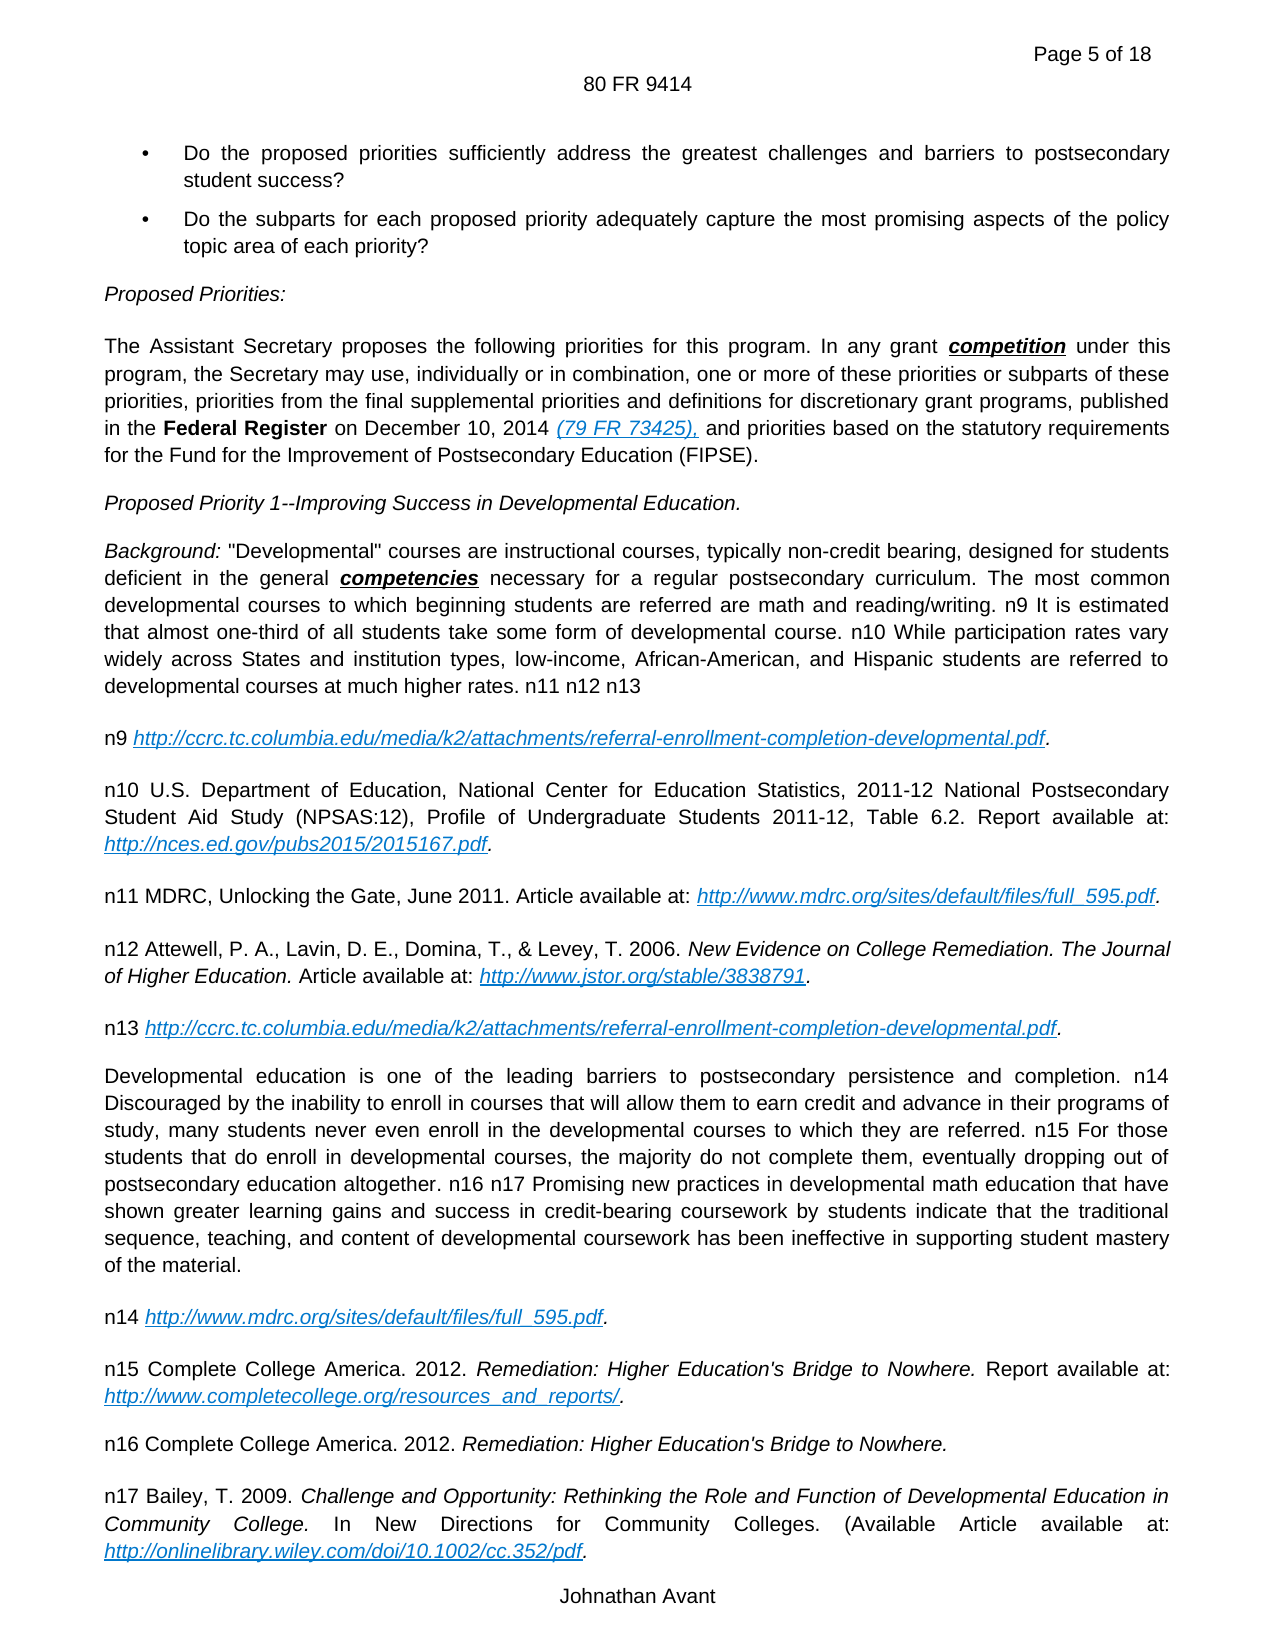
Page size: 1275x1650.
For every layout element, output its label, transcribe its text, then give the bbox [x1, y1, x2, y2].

text Proposed Priority 1--Improving Success in Developmental Education. [104, 487, 1171, 514]
text n12 Attewell, P. A., Lavin, D. E., Domina, T., & Levey, T. 2006. New Evidence on College Remediation. The Journal of Higher Education. Article available at: http://www.jstor.org/stable/3838791. [104, 933, 1171, 987]
text n10 U.S. Department of Education, National Center for Education Statistics, 2011-12 National Postsecondary Student Aid Study (NPSAS:12), Profile of Undergraduate Students 2011-12, Table 6.2. Report available at: http://nces.ed.gov/pubs2015/2015167.pdf. [104, 775, 1171, 856]
list Do the proposed priorities sufficiently address the greatest challenges and barriers to postsecondary student success? [142, 137, 1171, 192]
text The Assistant Secretary proposes the following priorities for this program. In any grant competition under this program, the Secretary may use, individually or in combination, one or more of these priorities or subparts of these priorities, priorities from the final supplemental priorities and definitions for discretionary grant programs, published in the Federal Register on December 10, 2014 (79 FR 73425), and priorities based on the statutory requirements for the Fund for the Improvement of Postsecondary Education (FIPSE). [104, 331, 1171, 467]
text Background: "Developmental" courses are instructional courses, typically non-credit bearing, designed for students deficient in the general competencies necessary for a regular postsecondary curriculum. The most common developmental courses to which beginning students are referred are math and reading/writing. n9 It is estimated that almost one-third of all students take some form of developmental course. n10 While participation rates vary widely across States and institution types, low-income, African-American, and Hispanic students are referred to developmental courses at much higher rates. n11 n12 n13 [104, 535, 1171, 698]
text n15 Complete College America. 2012. Remediation: Higher Education's Bridge to Nowhere. Report available at: http://www.completecollege.org/resources_and_reports/. [104, 1354, 1171, 1408]
text n16 Complete College America. 2012. Remediation: Higher Education's Bridge to Nowhere. [104, 1429, 1171, 1456]
list Do the subparts for each proposed priority adequately capture the most promising aspects of the policy topic area of each priority? [142, 204, 1171, 258]
text n13 http://ccrc.tc.columbia.edu/media/k2/attachments/referral-enrollment-completion-developmental.pdf. [104, 1012, 1171, 1039]
text Developmental education is one of the leading barriers to postsecondary persistence and completion. n14 Discouraged by the inability to enroll in courses that will allow them to earn credit and advance in their programs of study, many students never even enroll in the developmental courses to which they are referred. n15 For those students that do enroll in developmental courses, the majority do not complete them, eventually dropping out of postsecondary education altogether. n16 n17 Promising new practices in developmental math education that have shown greater learning gains and success in credit-bearing coursework by students indicate that the traditional sequence, teaching, and content of developmental coursework has been ineffective in supporting student mastery of the material. [104, 1060, 1171, 1277]
text n14 http://www.mdrc.org/sites/default/files/full_595.pdf. [104, 1302, 1171, 1329]
text n17 Bailey, T. 2009. Challenge and Opportunity: Rethinking the Role and Function of Developmental Education in Community College. In New Directions for Community Colleges. (Available Article available at: http://onlinelibrary.wiley.com/doi/10.1002/cc.352/pdf. [104, 1481, 1171, 1562]
text Proposed Priorities: [104, 279, 1171, 306]
text n11 MDRC, Unlocking the Gate, June 2011. Article available at: http://www.mdrc.org/sites/default/files/full_595.pdf. [104, 881, 1171, 908]
text n9 http://ccrc.tc.columbia.edu/media/k2/attachments/referral-enrollment-completion-developmental.pdf. [104, 723, 1171, 750]
